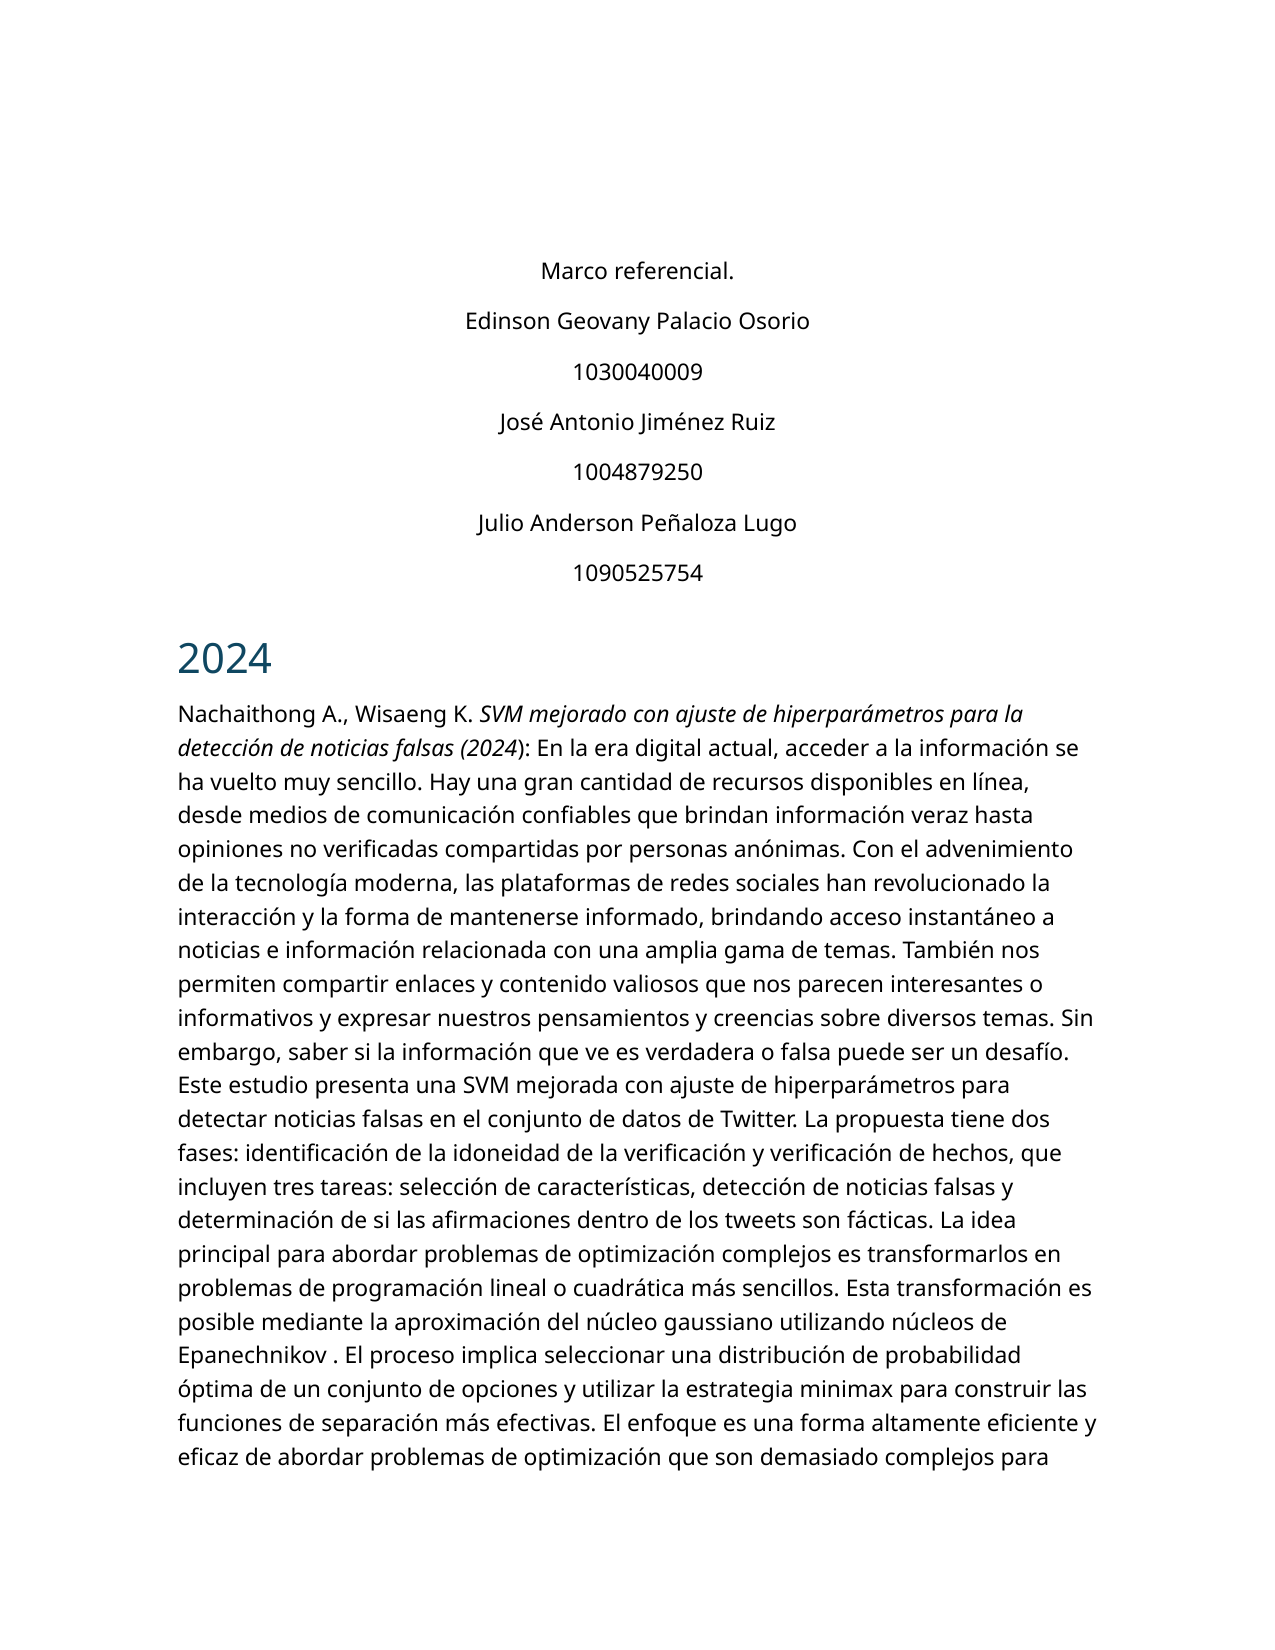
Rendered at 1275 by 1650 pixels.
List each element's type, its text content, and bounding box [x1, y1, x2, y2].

subtitle 2024 [177, 628, 1098, 685]
text José Antonio Jiménez Ruiz [177, 406, 1098, 437]
text 1030040009 [177, 356, 1098, 387]
text 1004879250 [177, 456, 1098, 488]
text 1090525754 [177, 557, 1098, 588]
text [177, 698, 1098, 1472]
text Edinson Geovany Palacio Osorio [177, 305, 1098, 336]
text Julio Anderson Peñaloza Lugo [177, 507, 1098, 538]
text Marco referencial. [177, 255, 1098, 286]
